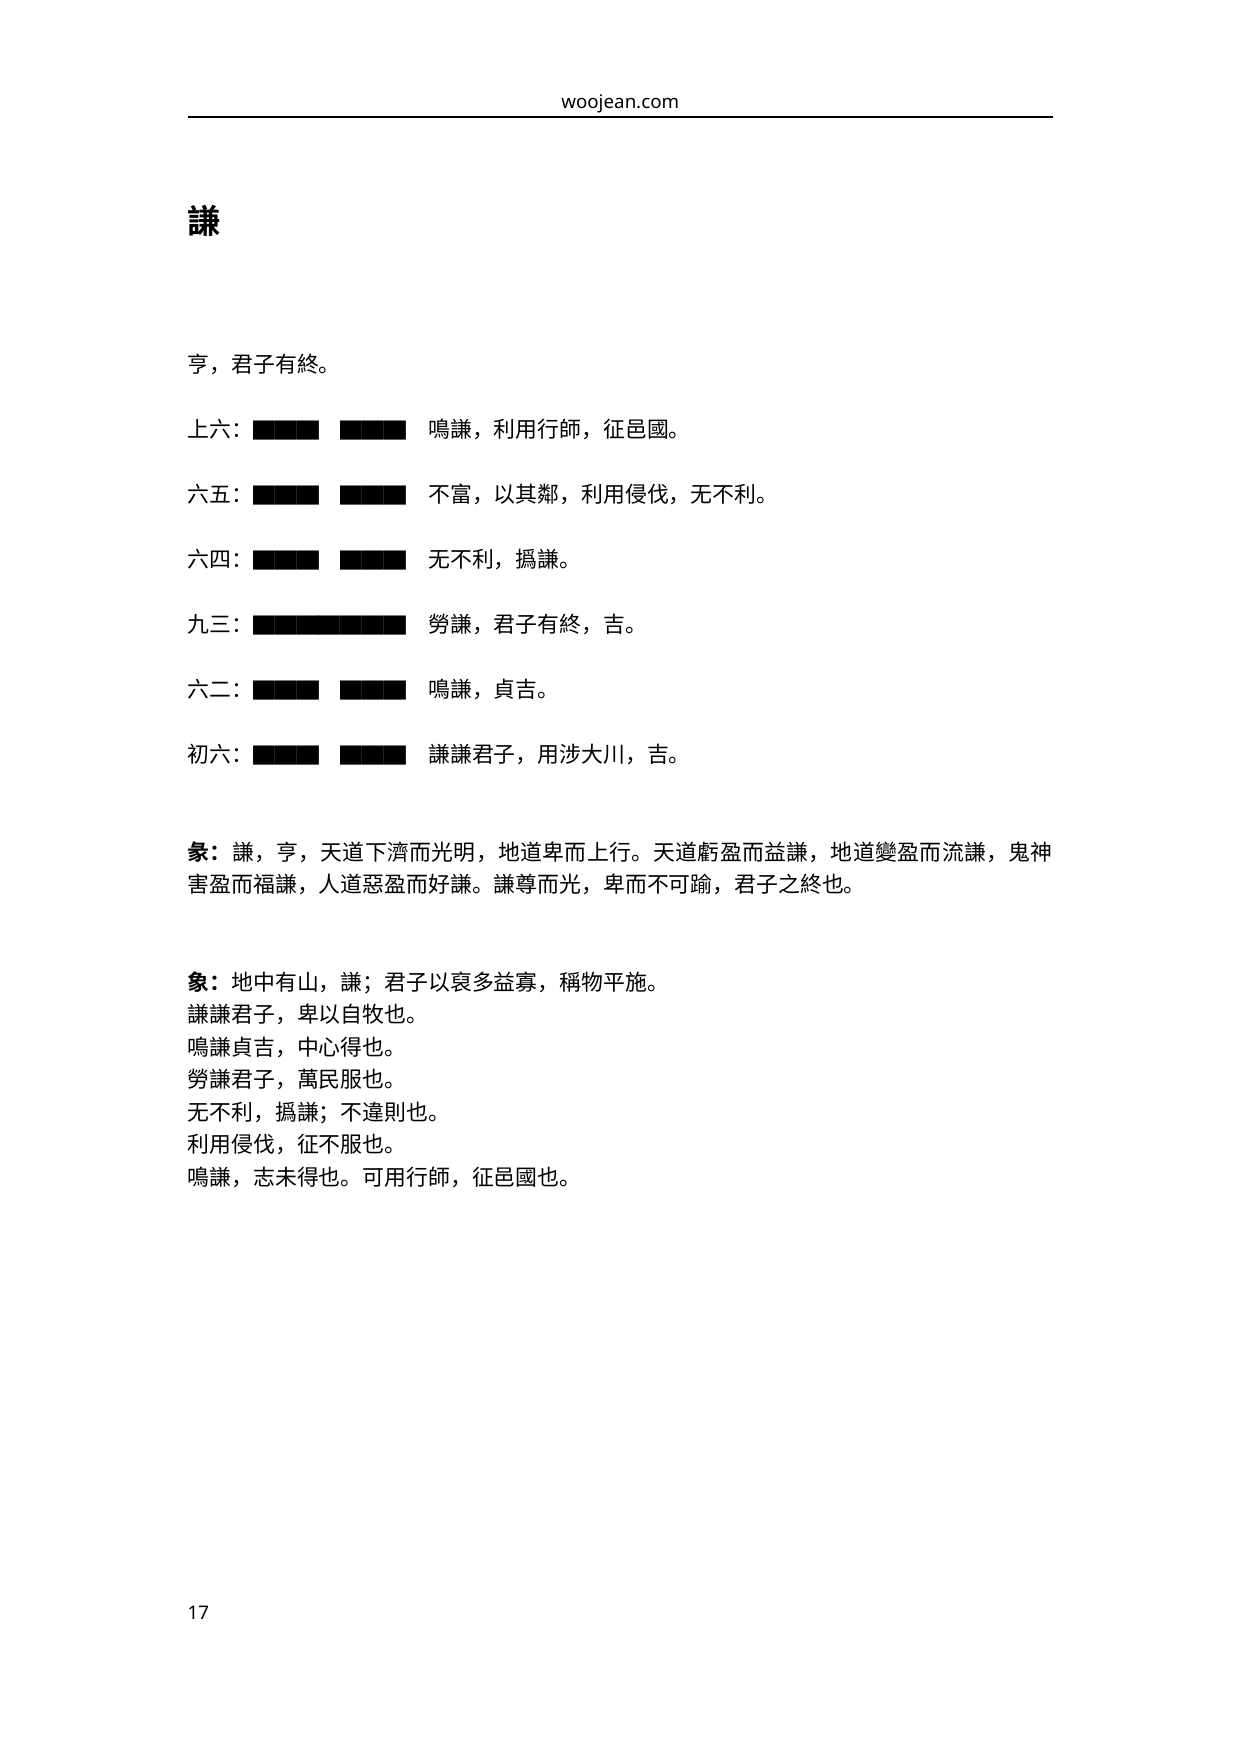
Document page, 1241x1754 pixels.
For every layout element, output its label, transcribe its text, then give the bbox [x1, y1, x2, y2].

text 九三：▇▇▇▇▇▇▇ 勞謙，君子有終，吉。 [187, 607, 1053, 639]
text 上六：▇▇▇ ▇▇▇ 鳴謙，利用行師，征邑國。 [187, 412, 1053, 444]
text 无不利，撝謙；不違則也。 [187, 1094, 1053, 1127]
text 謙謙君子，卑以自牧也。 [187, 997, 1053, 1029]
text 鳴謙，志未得也。可用行師，征邑國也。 [187, 1159, 1053, 1192]
text 六四：▇▇▇ ▇▇▇ 无不利，撝謙。 [187, 542, 1053, 574]
subtitle 謙 [187, 187, 1053, 252]
text 鳴謙貞吉，中心得也。 [187, 1029, 1053, 1062]
text 利用侵伐，征不服也。 [187, 1127, 1053, 1159]
text 亨，君子有終。 [187, 347, 1053, 379]
text 象：地中有山，謙；君子以裒多益寡，稱物平施。 [187, 964, 1053, 997]
text 初六：▇▇▇ ▇▇▇ 謙謙君子，用涉大川，吉。 [187, 737, 1053, 769]
text 六二：▇▇▇ ▇▇▇ 鳴謙，貞吉。 [187, 672, 1053, 704]
text 勞謙君子，萬民服也。 [187, 1062, 1053, 1094]
text 彖：謙，亨，天道下濟而光明，地道卑而上行。天道虧盈而益謙，地道變盈而流謙，鬼神害盈而福謙，人道惡盈而好謙。謙尊而光，卑而不可踰，君子之終也。 [187, 834, 1053, 899]
text 六五：▇▇▇ ▇▇▇ 不富，以其鄰，利用侵伐，无不利。 [187, 477, 1053, 509]
